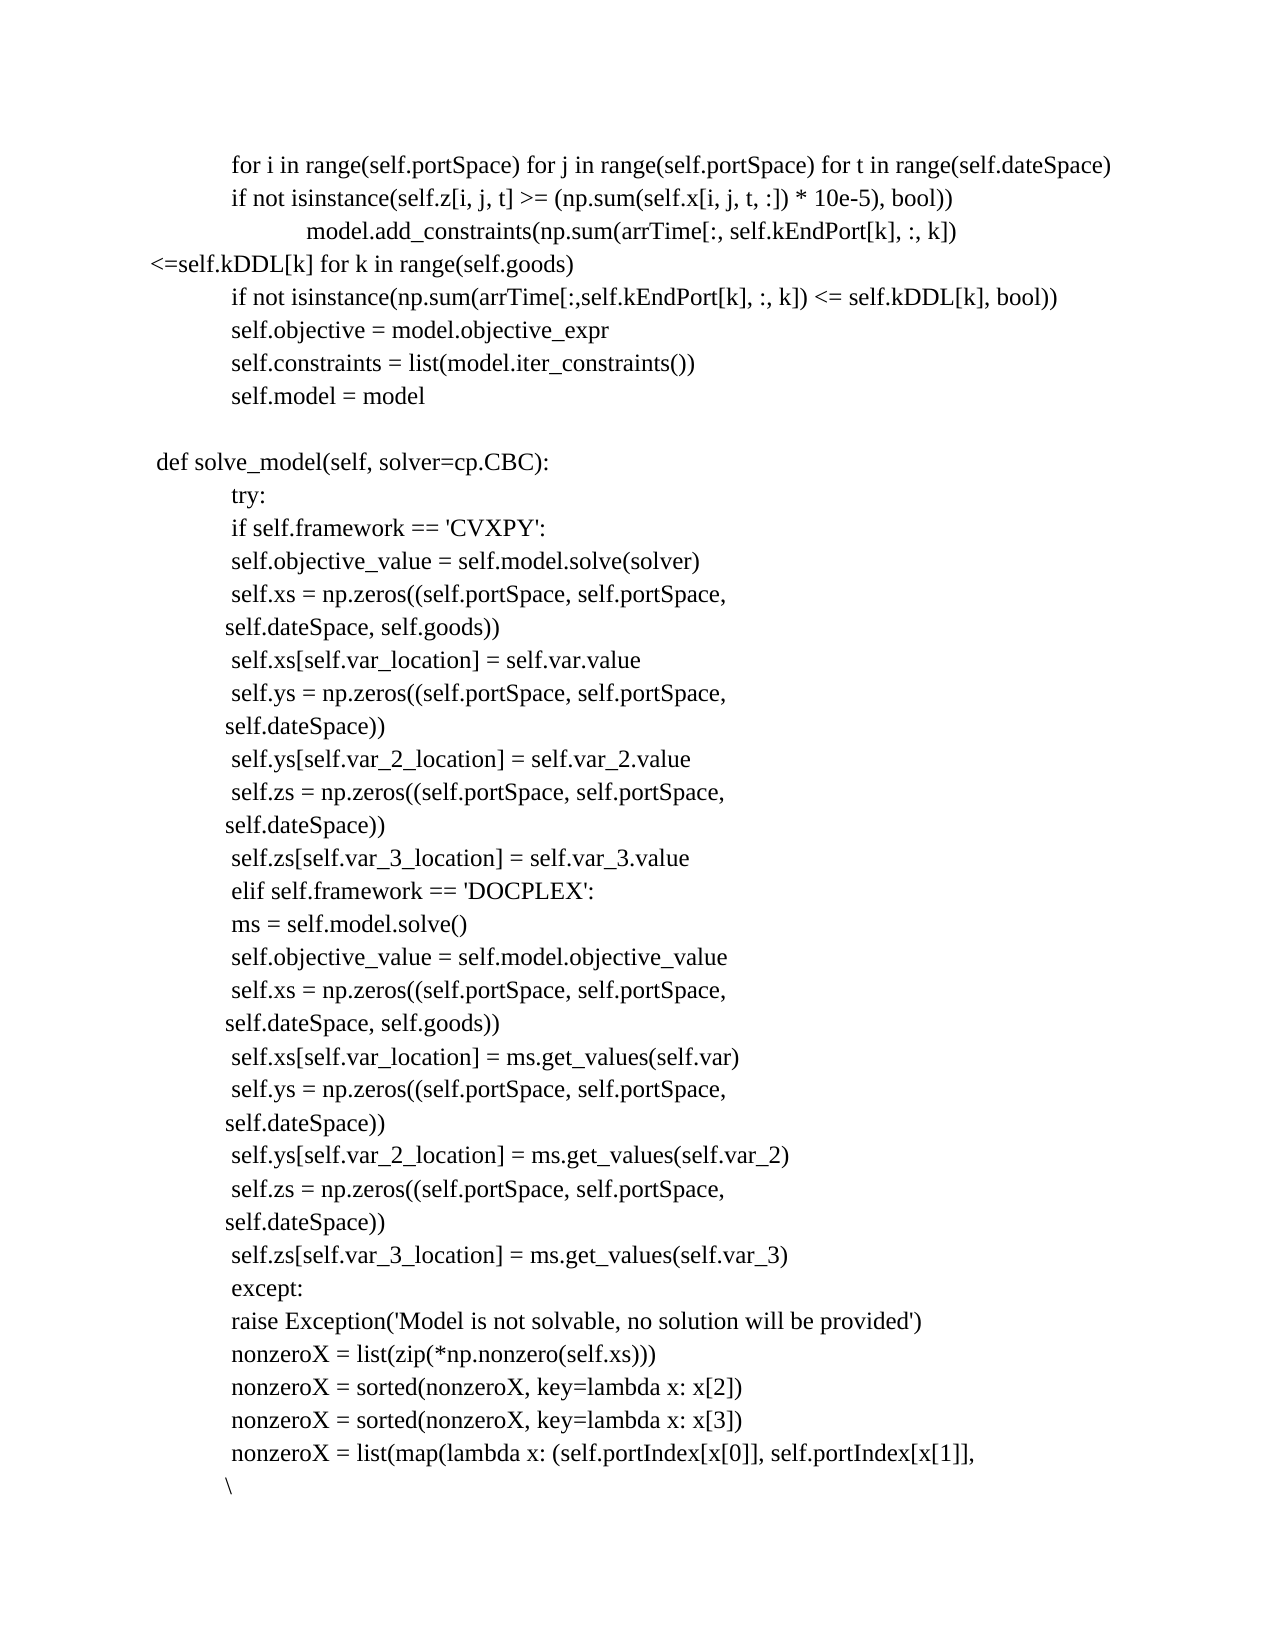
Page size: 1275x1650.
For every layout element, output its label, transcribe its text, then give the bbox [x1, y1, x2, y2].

text self.ys = np.zeros((self.portSpace, self.portSpace, [150, 678, 1125, 707]
text ms = self.model.solve() [150, 909, 1125, 938]
text nonzeroX = sorted(nonzeroX, key=lambda x: x[3]) [150, 1405, 1125, 1433]
text self.constraints = list(model.iter_constraints()) [150, 348, 1125, 377]
text self.zs[self.var_3_location] = self.var_3.value [150, 843, 1125, 872]
text self.objective = model.objective_expr [150, 315, 1125, 344]
text self.ys[self.var_2_location] = self.var_2.value [150, 744, 1125, 773]
text if self.framework == 'CVXPY': [150, 513, 1125, 542]
text \ [150, 1471, 1125, 1499]
text try: [150, 480, 1125, 509]
text self.dateSpace)) [150, 711, 1125, 740]
text self.xs = np.zeros((self.portSpace, self.portSpace, [150, 976, 1125, 1004]
text self.dateSpace, self.goods)) [150, 612, 1125, 641]
text self.xs[self.var_location] = ms.get_values(self.var) [150, 1042, 1125, 1070]
text raise Exception('Model is not solvable, no solution will be provided') [150, 1306, 1125, 1334]
text self.dateSpace, self.goods)) [150, 1008, 1125, 1037]
text def solve_model(self, solver=cp.CBC): [150, 447, 1125, 476]
text self.zs = np.zeros((self.portSpace, self.portSpace, [150, 1174, 1125, 1202]
text if not isinstance(self.z[i, j, t] >= (np.sum(self.x[i, j, t, :]) * 10e-5), bool)) [150, 183, 1125, 212]
text self.objective_value = self.model.objective_value [150, 942, 1125, 971]
text except: [150, 1273, 1125, 1301]
text self.ys[self.var_2_location] = ms.get_values(self.var_2) [150, 1141, 1125, 1169]
text self.xs = np.zeros((self.portSpace, self.portSpace, [150, 579, 1125, 608]
text self.dateSpace)) [150, 1108, 1125, 1136]
text self.xs[self.var_location] = self.var.value [150, 645, 1125, 674]
text for i in range(self.portSpace) for j in range(self.portSpace) for t in range(self.dateSpace) [150, 150, 1125, 179]
text if not isinstance(np.sum(arrTime[:,self.kEndPort[k], :, k]) <= self.kDDL[k], bool)) [150, 282, 1125, 311]
text self.objective_value = self.model.solve(solver) [150, 546, 1125, 575]
text self.zs[self.var_3_location] = ms.get_values(self.var_3) [150, 1240, 1125, 1268]
text model.add_constraints(np.sum(arrTime[:, self.kEndPort[k], :, k]) <=self.kDDL[k] for k in range(self.goods) [150, 216, 1125, 278]
text elif self.framework == 'DOCPLEX': [150, 876, 1125, 905]
text self.ys = np.zeros((self.portSpace, self.portSpace, [150, 1074, 1125, 1103]
text self.zs = np.zeros((self.portSpace, self.portSpace, [150, 777, 1125, 806]
text nonzeroX = list(zip(*np.nonzero(self.xs))) [150, 1339, 1125, 1367]
text self.dateSpace)) [150, 1207, 1125, 1235]
text self.dateSpace)) [150, 810, 1125, 839]
text nonzeroX = sorted(nonzeroX, key=lambda x: x[2]) [150, 1372, 1125, 1401]
text nonzeroX = list(map(lambda x: (self.portIndex[x[0]], self.portIndex[x[1]], [150, 1438, 1125, 1467]
text self.model = model [150, 381, 1125, 410]
